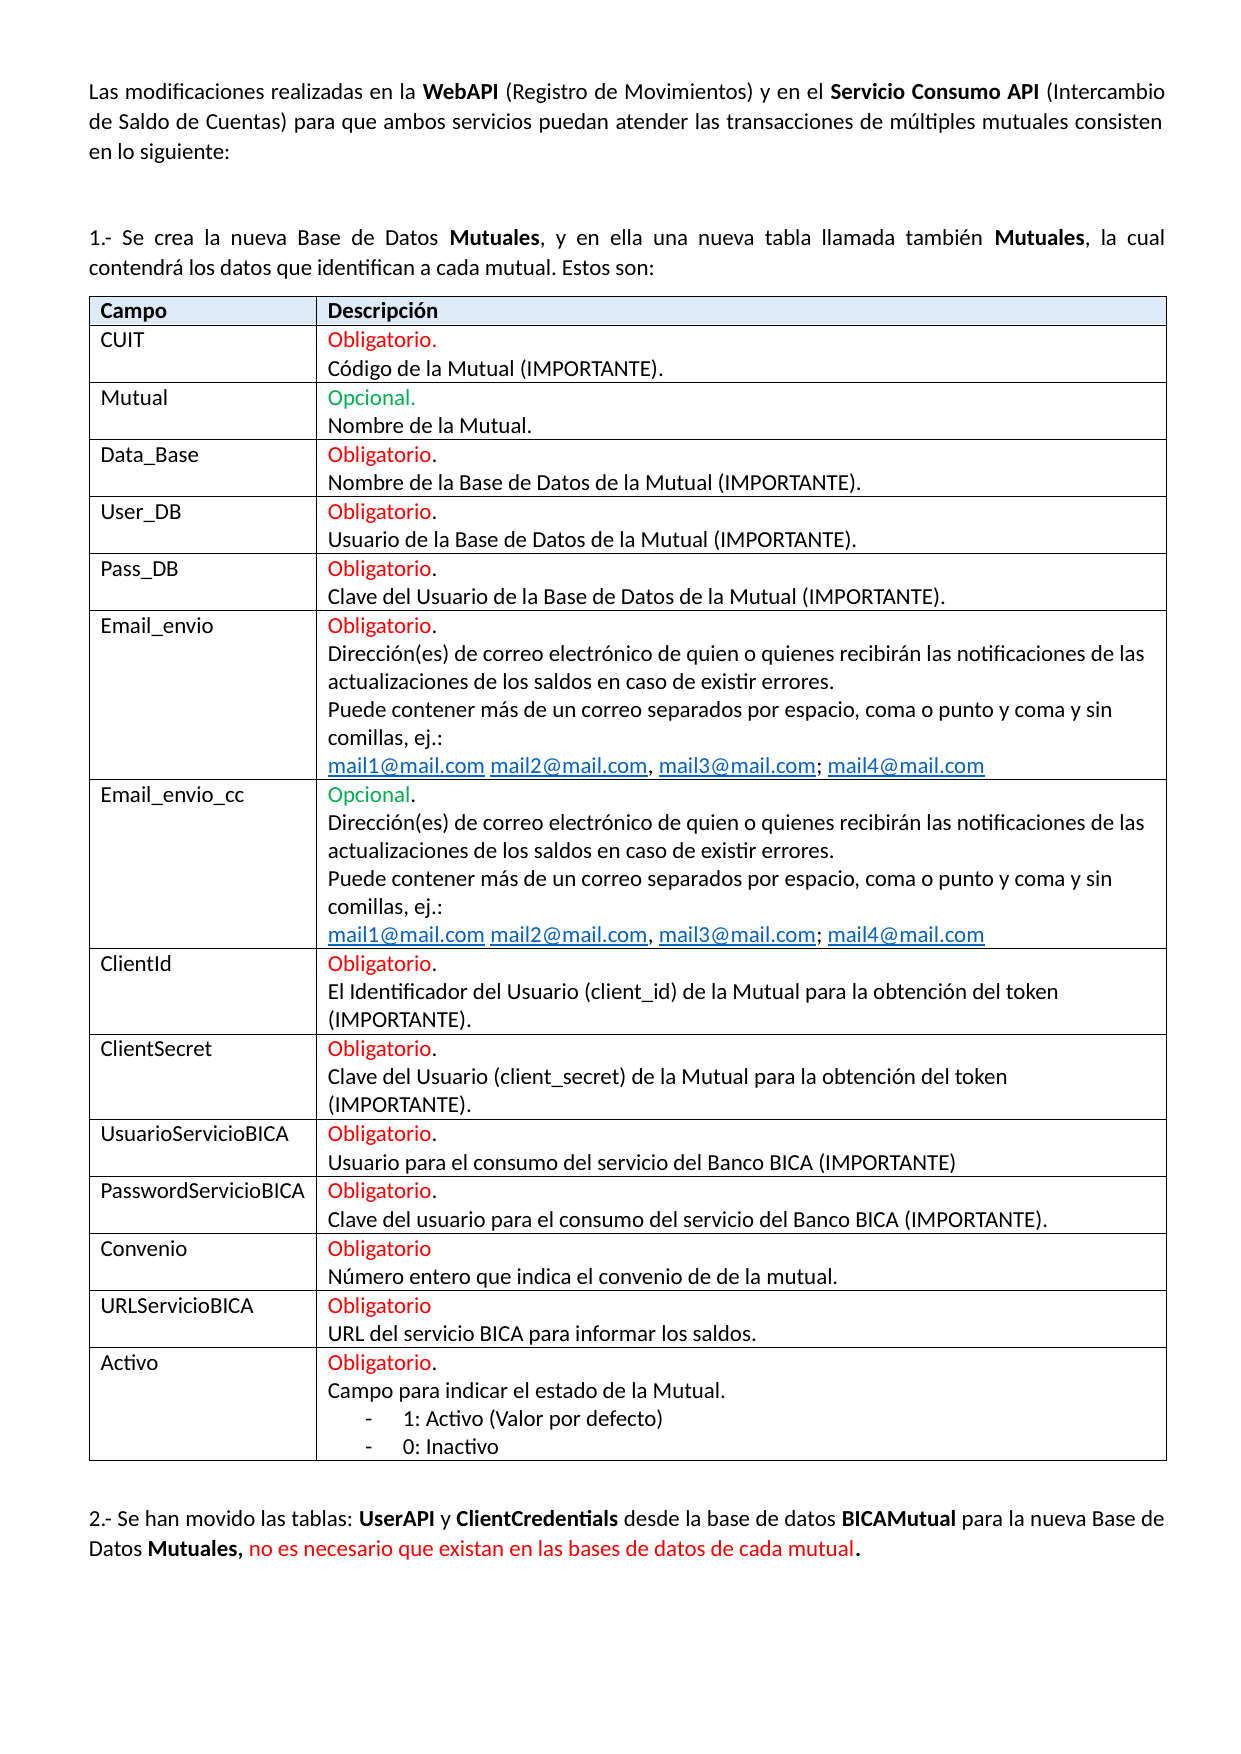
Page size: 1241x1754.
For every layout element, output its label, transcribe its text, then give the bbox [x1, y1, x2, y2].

table_cell Data_Base [90, 440, 316, 496]
table_cell Obligatorio. Código de la Mutual (IMPORTANTE). [317, 326, 1166, 382]
table_cell Pass_DB [90, 554, 316, 610]
table_cell Email_envio_cc [90, 780, 316, 948]
table_cell Mutual [90, 383, 316, 439]
table_cell Obligatorio. Usuario para el consumo del servicio del Banco BICA (IMPORTANTE) [317, 1120, 1166, 1176]
table_cell URLServicioBICA [90, 1291, 316, 1347]
table_cell Obligatorio. Nombre de la Base de Datos de la Mutual (IMPORTANTE). [317, 440, 1166, 496]
table_cell PasswordServicioBICA [90, 1177, 316, 1233]
table_cell Obligatorio Número entero que indica el convenio de de la mutual. [317, 1234, 1166, 1290]
table_cell Obligatorio. Campo para indicar el estado de la Mutual. 1: Activo (Valor por defecto) 0: Inactivo [317, 1348, 1166, 1460]
table_cell Obligatorio. Dirección(es) de correo electrónico de quien o quienes recibirán las notificaciones de las actualizaciones de los saldos en caso de existir errores. Puede contener más de un correo separados por espacio, coma o punto y coma y sin comillas, ej.: mail1@mail.com mail2@mail.com, mail3@mail.com; mail4@mail.com [317, 611, 1166, 779]
table_cell Email_envio [90, 611, 316, 779]
table_cell Opcional. Nombre de la Mutual. [317, 383, 1166, 439]
table_cell Obligatorio. Clave del usuario para el consumo del servicio del Banco BICA (IMPORTANTE). [317, 1177, 1166, 1233]
table_cell Obligatorio. El Identificador del Usuario (client_id) de la Mutual para la obtención del token (IMPORTANTE). [317, 949, 1166, 1033]
text Las modificaciones realizadas en la WebAPI (Registro de Movimientos) y en el Servicio Consumo API (Intercambio de Saldo de Cuentas) para que ambos servicios puedan atender las transacciones de múltiples mutuales consisten en lo siguiente: [89, 77, 1165, 165]
table_cell ClientSecret [90, 1035, 316, 1118]
table_cell ClientId [90, 949, 316, 1033]
table_header Campo [90, 297, 316, 324]
table_cell Obligatorio. Clave del Usuario (client_secret) de la Mutual para la obtención del token (IMPORTANTE). [317, 1035, 1166, 1118]
table_cell User_DB [90, 497, 316, 553]
text 1.- Se crea la nueva Base de Datos Mutuales, y en ella una nueva tabla llamada también Mutuales, la cual contendrá los datos que identifican a cada mutual. Estos son: [89, 223, 1165, 281]
table_cell Convenio [90, 1234, 316, 1290]
table_cell Obligatorio. Usuario de la Base de Datos de la Mutual (IMPORTANTE). [317, 497, 1166, 553]
table_cell UsuarioServicioBICA [90, 1120, 316, 1176]
table_header Descripción [317, 297, 1166, 324]
text 2.- Se han movido las tablas: UserAPI y ClientCredentials desde la base de datos BICAMutual para la nueva Base de Datos Mutuales, no es necesario que existan en las bases de datos de cada mutual. [89, 1504, 1165, 1562]
table_cell Obligatorio URL del servicio BICA para informar los saldos. [317, 1291, 1166, 1347]
table_cell Activo [90, 1348, 316, 1460]
table_cell Opcional. Dirección(es) de correo electrónico de quien o quienes recibirán las notificaciones de las actualizaciones de los saldos en caso de existir errores. Puede contener más de un correo separados por espacio, coma o punto y coma y sin comillas, ej.: mail1@mail.com mail2@mail.com, mail3@mail.com; mail4@mail.com [317, 780, 1166, 948]
table_cell CUIT [90, 326, 316, 382]
table_cell Obligatorio. Clave del Usuario de la Base de Datos de la Mutual (IMPORTANTE). [317, 554, 1166, 610]
